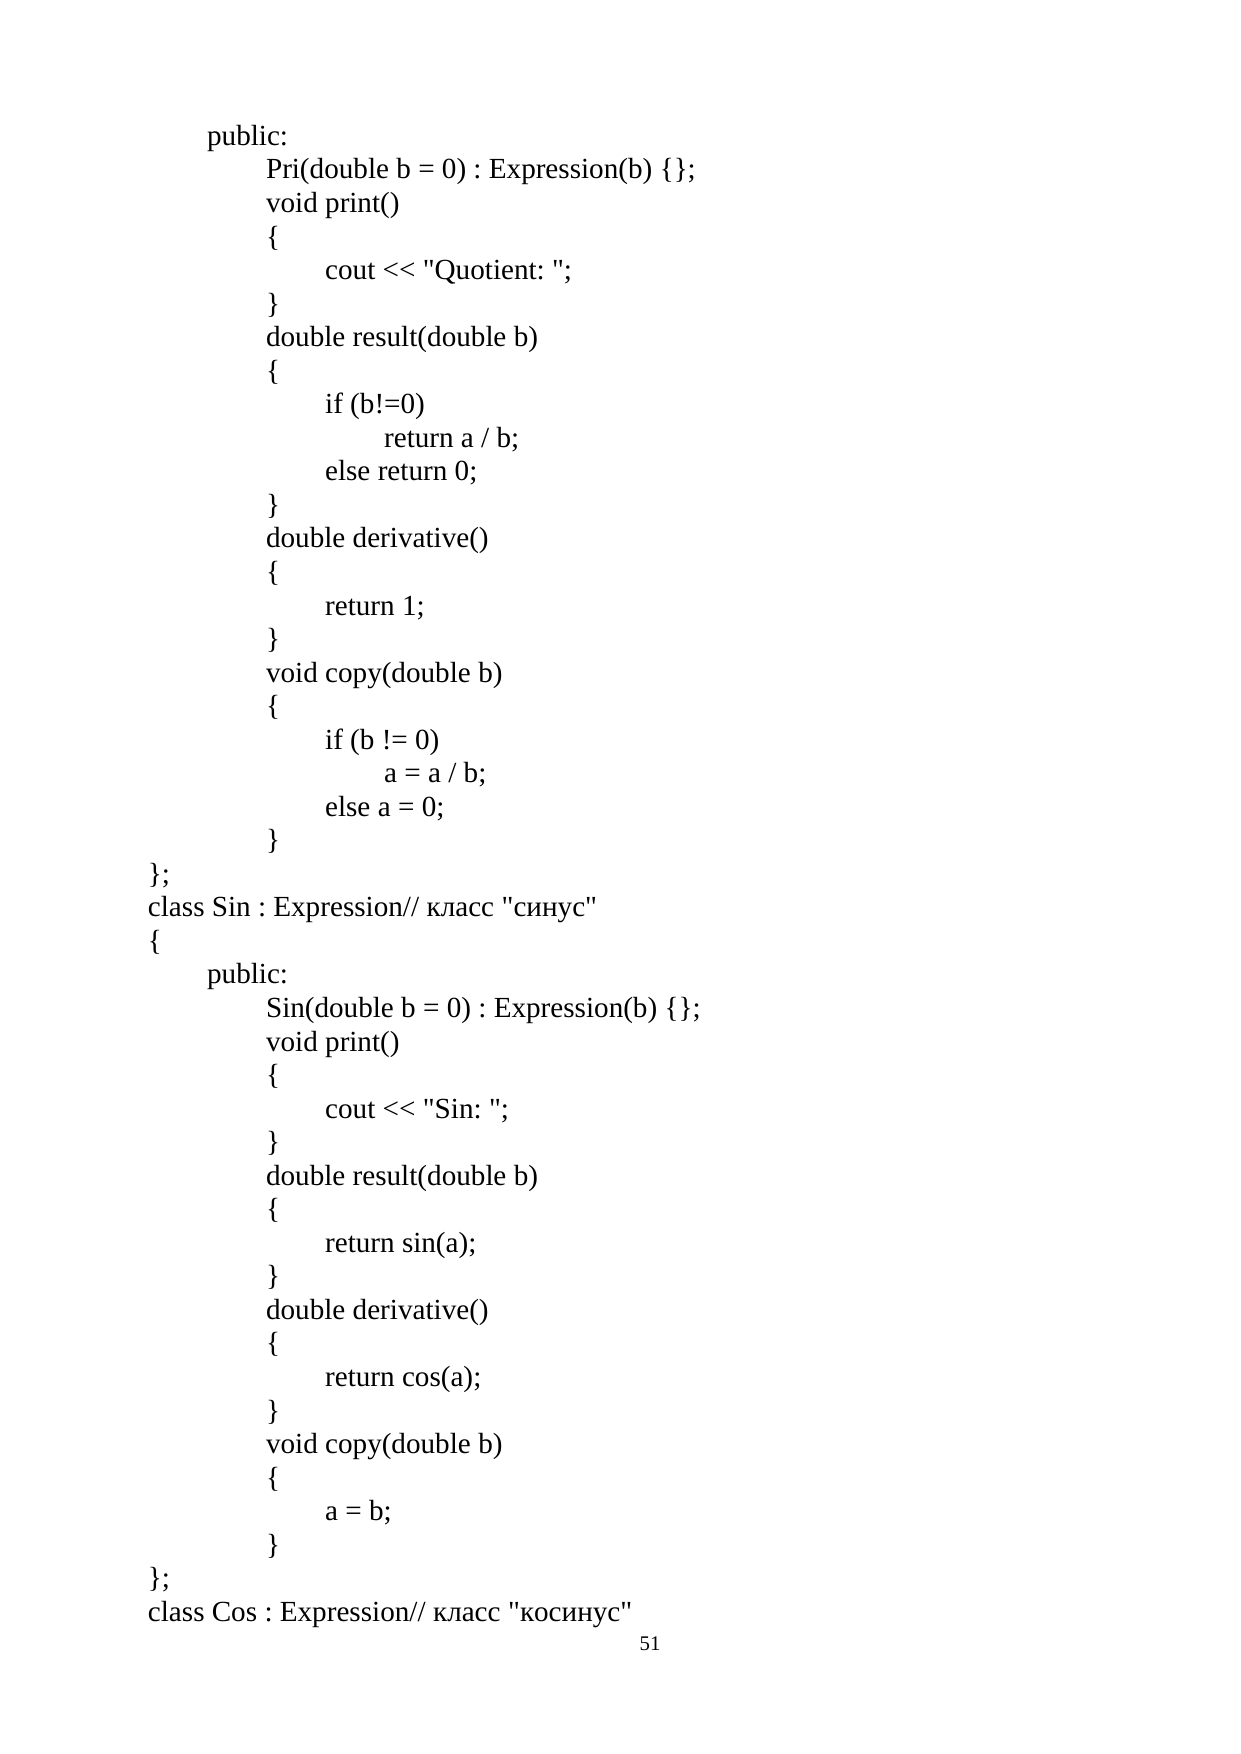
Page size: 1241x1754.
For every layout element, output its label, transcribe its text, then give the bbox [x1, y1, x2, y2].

text { [148, 554, 1152, 588]
text } [148, 487, 1152, 521]
text Sin(double b = 0) : Expression(b) {}; [148, 990, 1152, 1024]
text void copy(double b) [148, 655, 1152, 688]
text }; [148, 1560, 1152, 1594]
text Pri(double b = 0) : Expression(b) {}; [148, 152, 1152, 185]
text void print() [148, 1024, 1152, 1057]
text a = a / b; [148, 755, 1152, 789]
text } [148, 286, 1152, 319]
text class Cos : Expression// класс "косинус" [148, 1594, 1152, 1627]
text return 1; [148, 588, 1152, 621]
text public: [148, 118, 1152, 152]
text a = b; [148, 1493, 1152, 1527]
text else return 0; [148, 453, 1152, 487]
text } [148, 822, 1152, 856]
text { [148, 219, 1152, 252]
text double result(double b) [148, 319, 1152, 353]
text return a / b; [148, 420, 1152, 453]
text }; [148, 856, 1152, 889]
text } [148, 1527, 1152, 1560]
text { [148, 923, 1152, 957]
text { [148, 1460, 1152, 1493]
text class Sin : Expression// класс "синус" [148, 889, 1152, 923]
text else a = 0; [148, 789, 1152, 822]
text void copy(double b) [148, 1426, 1152, 1460]
text public: [148, 957, 1152, 990]
text { [148, 1057, 1152, 1091]
text } [148, 1124, 1152, 1158]
text if (b!=0) [148, 386, 1152, 420]
text double derivative() [148, 521, 1152, 554]
text double derivative() [148, 1292, 1152, 1326]
text { [148, 1326, 1152, 1359]
text { [148, 688, 1152, 722]
text } [148, 1393, 1152, 1426]
text cout << "Quotient: "; [148, 252, 1152, 286]
text { [148, 1191, 1152, 1225]
text cout << "Sin: "; [148, 1091, 1152, 1124]
text void print() [148, 185, 1152, 219]
text if (b != 0) [148, 722, 1152, 755]
text { [148, 353, 1152, 386]
text return sin(a); [148, 1225, 1152, 1258]
text } [148, 621, 1152, 655]
text double result(double b) [148, 1158, 1152, 1191]
text } [148, 1258, 1152, 1292]
text return cos(a); [148, 1359, 1152, 1393]
